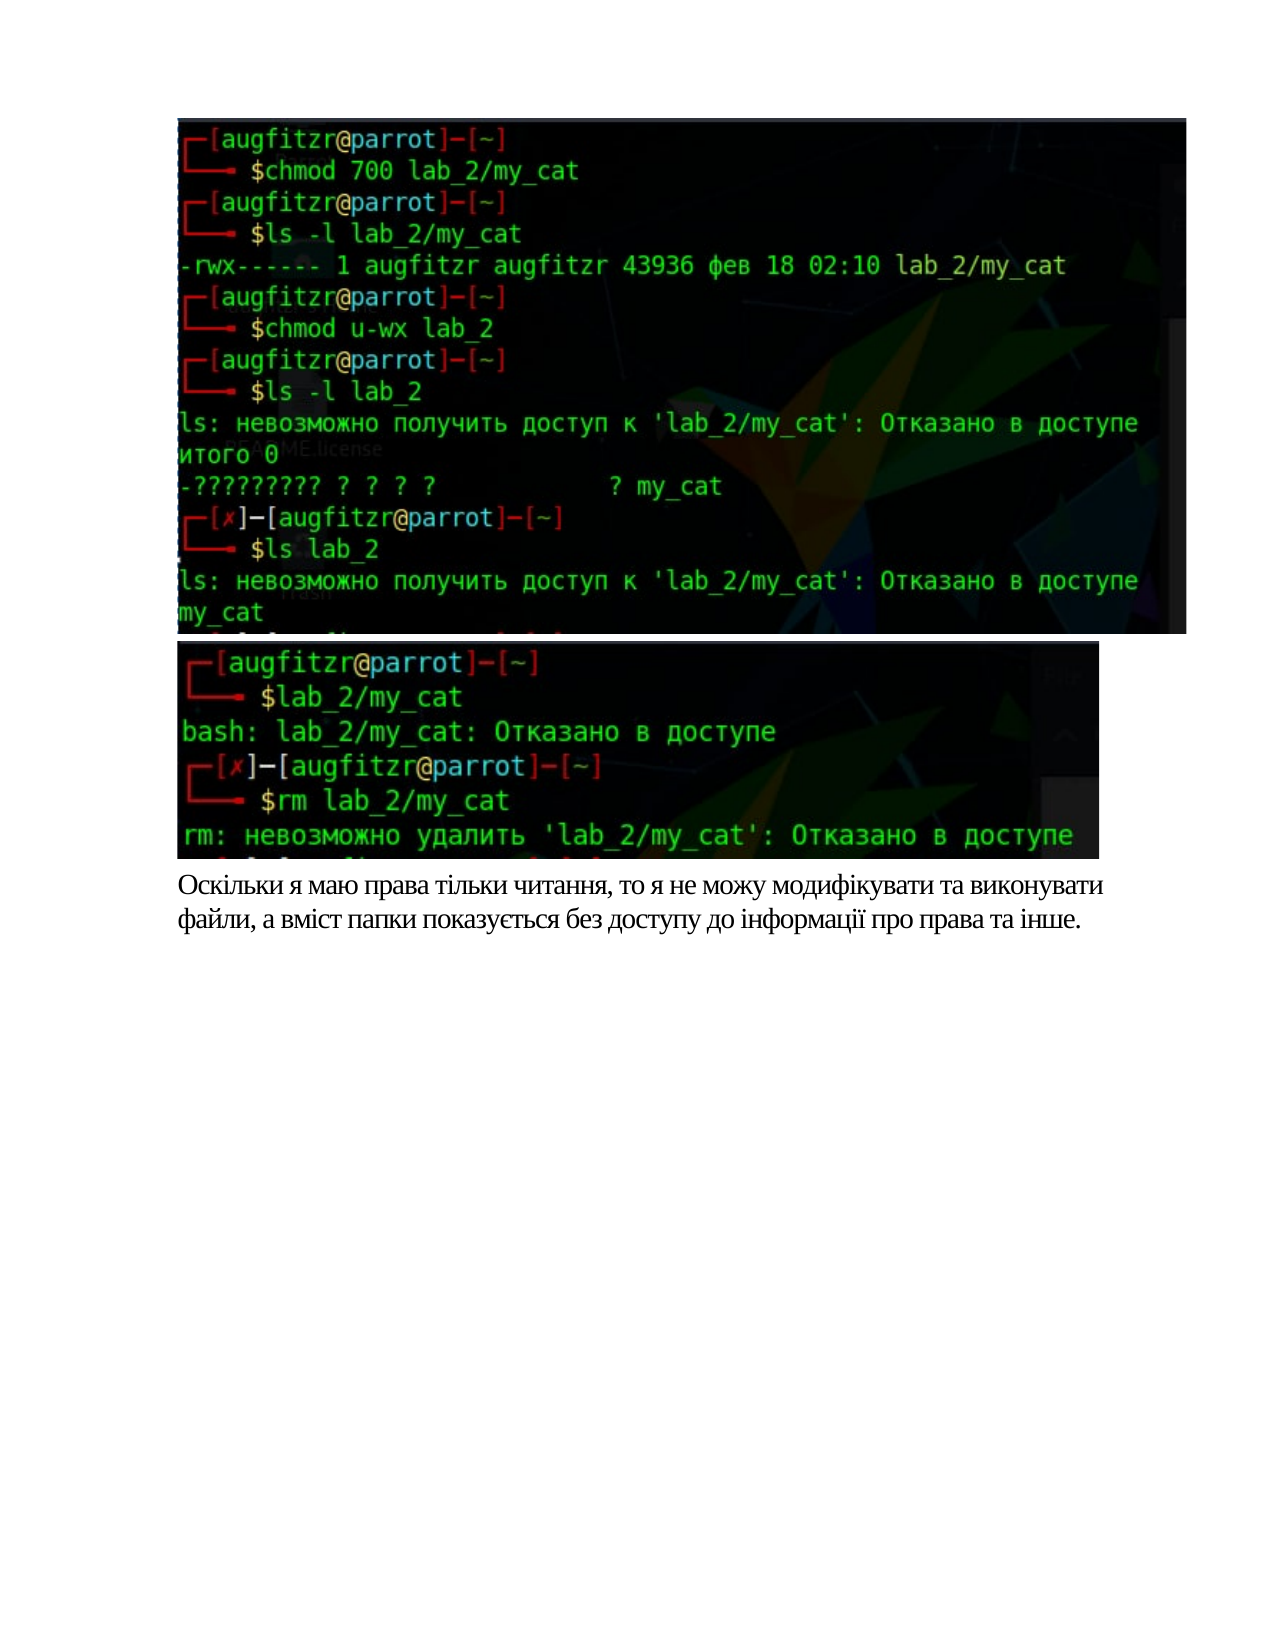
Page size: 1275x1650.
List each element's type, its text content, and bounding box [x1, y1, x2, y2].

picture [177, 118, 1187, 634]
text Оскільки я маю права тільки читання, то я не можу модифікувати та виконувати файли, а вміст папки показується без доступу до інформації про права та інше. [177, 867, 1186, 934]
picture [177, 641, 1100, 859]
